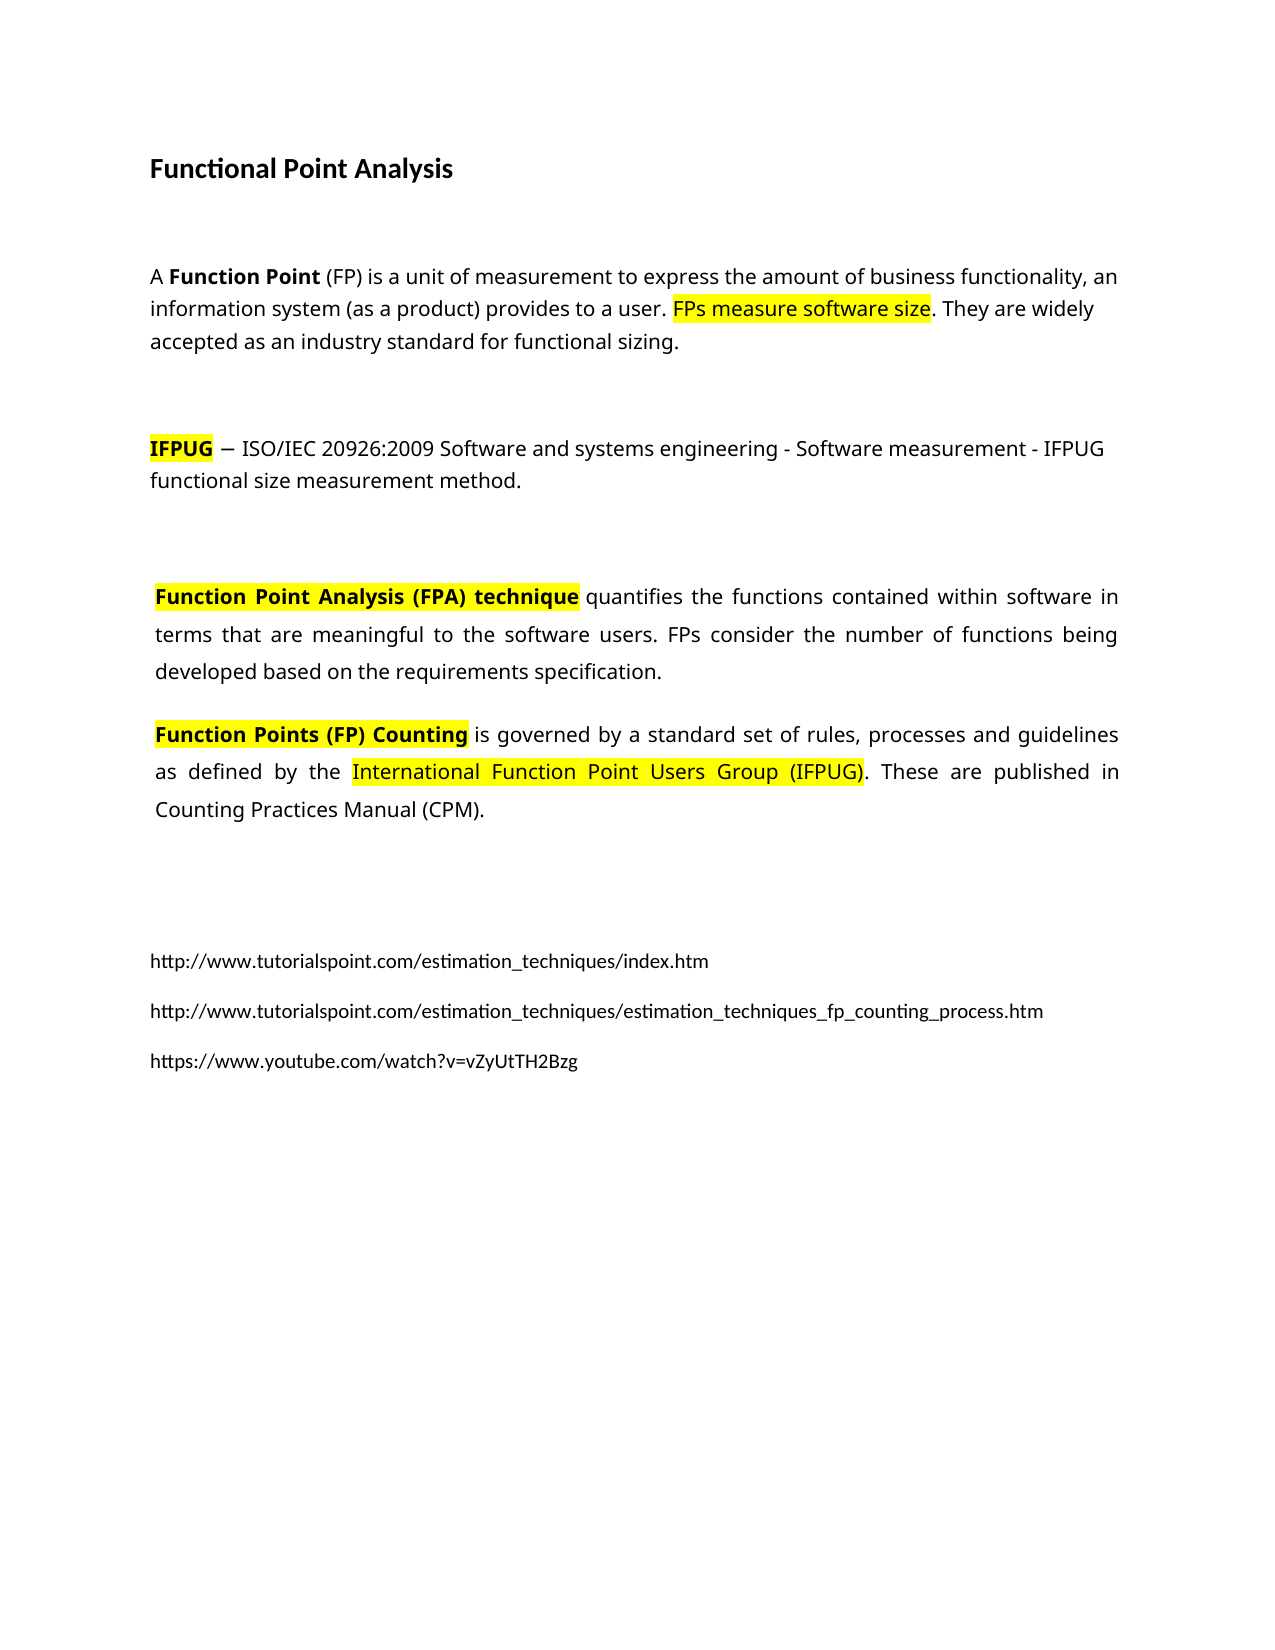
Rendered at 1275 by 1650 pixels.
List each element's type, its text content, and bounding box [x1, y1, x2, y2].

text A Function Point (FP) is a unit of measurement to express the amount of business functionality, an information system (as a product) provides to a user. FPs measure software size. They are widely accepted as an industry standard for functional sizing. [150, 262, 1125, 355]
text http://www.tutorialspoint.com/estimation_techniques/index.htm [150, 948, 1125, 974]
text Function Points (FP) Counting is governed by a standard set of rules, processes and guidelines as defined by the International Function Point Users Group (IFPUG). These are published in Counting Practices Manual (CPM). [155, 711, 1120, 823]
text IFPUG − ISO/IEC 20926:2009 Software and systems engineering - Software measurement - IFPUG functional size measurement method. [150, 434, 1125, 495]
text https://www.youtube.com/watch?v=vZyUtTH2Bzg [150, 1048, 1125, 1074]
text Functional Point Analysis [150, 150, 1125, 186]
text Function Point Analysis (FPA) technique quantifies the functions contained within software in terms that are meaningful to the software users. FPs consider the number of functions being developed based on the requirements specification. [155, 573, 1120, 686]
text http://www.tutorialspoint.com/estimation_techniques/estimation_techniques_fp_counting_process.htm [150, 998, 1125, 1024]
